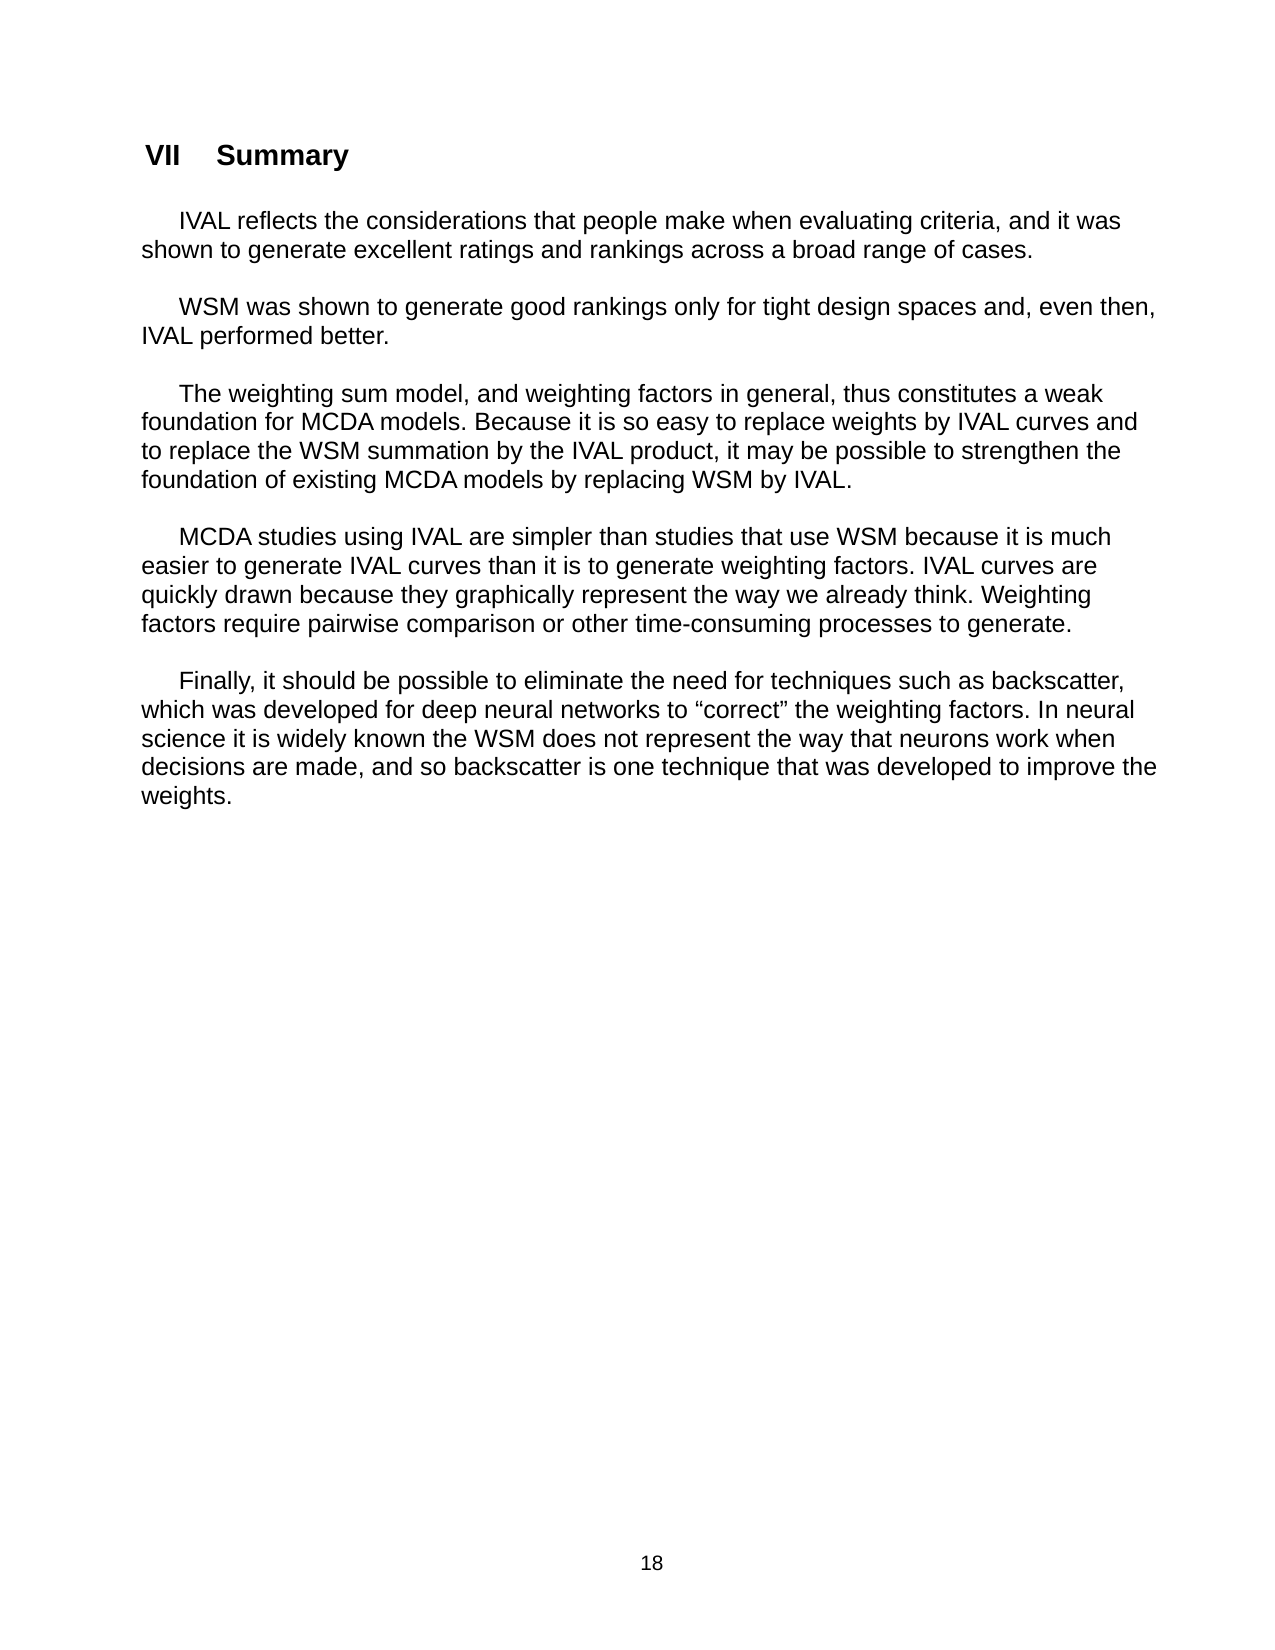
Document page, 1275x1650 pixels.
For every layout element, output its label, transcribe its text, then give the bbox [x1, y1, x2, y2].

text IVAL reflects the considerations that people make when evaluating criteria, and it was shown to generate excellent ratings and rankings across a broad range of cases. [141, 206, 1163, 263]
text Finally, it should be possible to eliminate the need for techniques such as backscatter, which was developed for deep neural networks to “correct” the weighting factors. In neural science it is widely known the WSM does not represent the way that neurons work when decisions are made, and so backscatter is one technique that was developed to improve the weights. [141, 666, 1162, 810]
text The weighting sum model, and weighting factors in general, thus constitutes a weak foundation for MCDA models. Because it is so easy to replace weights by IVAL curves and to replace the WSM summation by the IVAL product, it may be possible to strengthen the foundation of existing MCDA models by replacing WSM by IVAL. [141, 378, 1163, 493]
text WSM was shown to generate good rankings only for tight design spaces and, even then, IVAL performed better. [141, 292, 1163, 350]
subtitle Summary [141, 137, 1162, 171]
text MCDA studies using IVAL are simpler than studies that use WSM because it is much easier to generate IVAL curves than it is to generate weighting factors. IVAL curves are quickly drawn because they graphically represent the way we already think. Weighting factors require pairwise comparison or other time-consuming processes to generate. [141, 522, 1163, 637]
